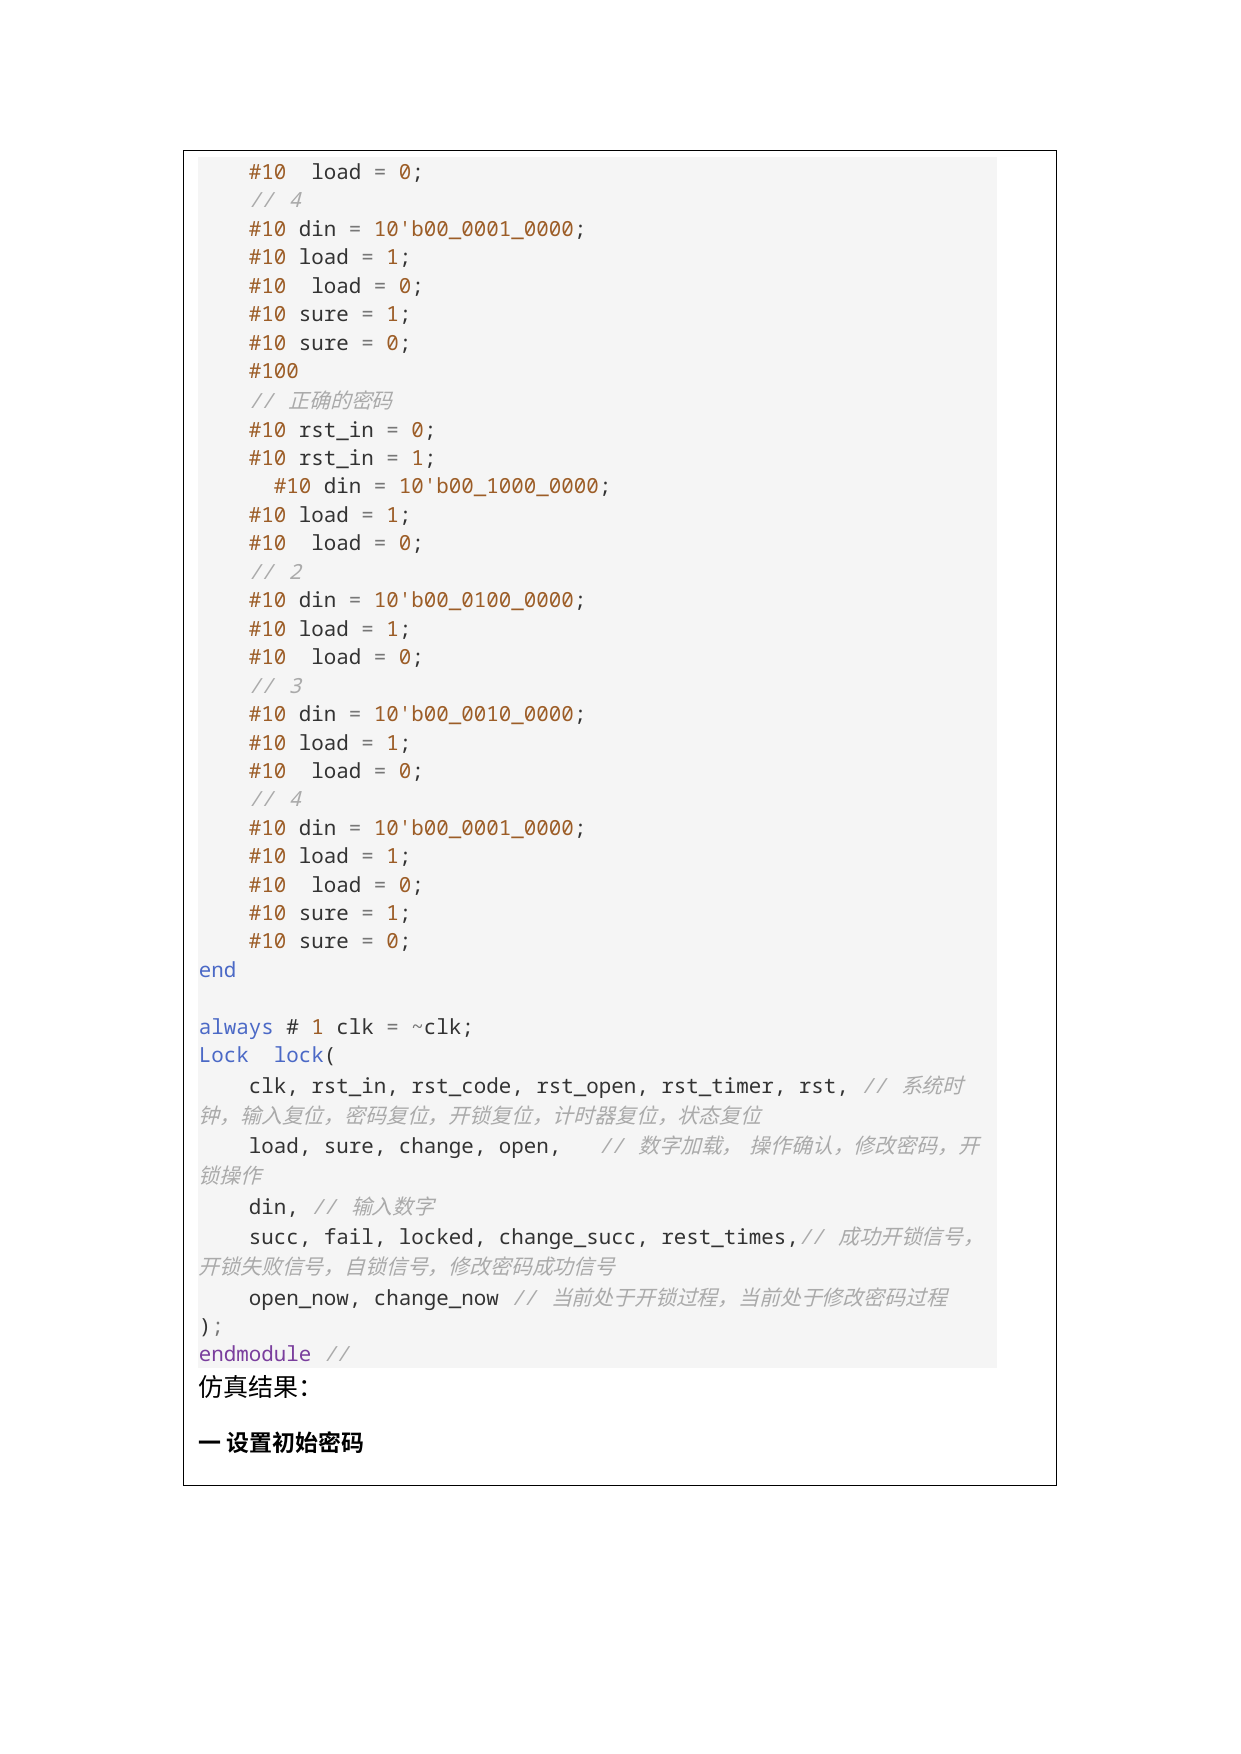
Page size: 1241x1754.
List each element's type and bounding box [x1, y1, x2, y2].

table_cell [184, 151, 1056, 1485]
